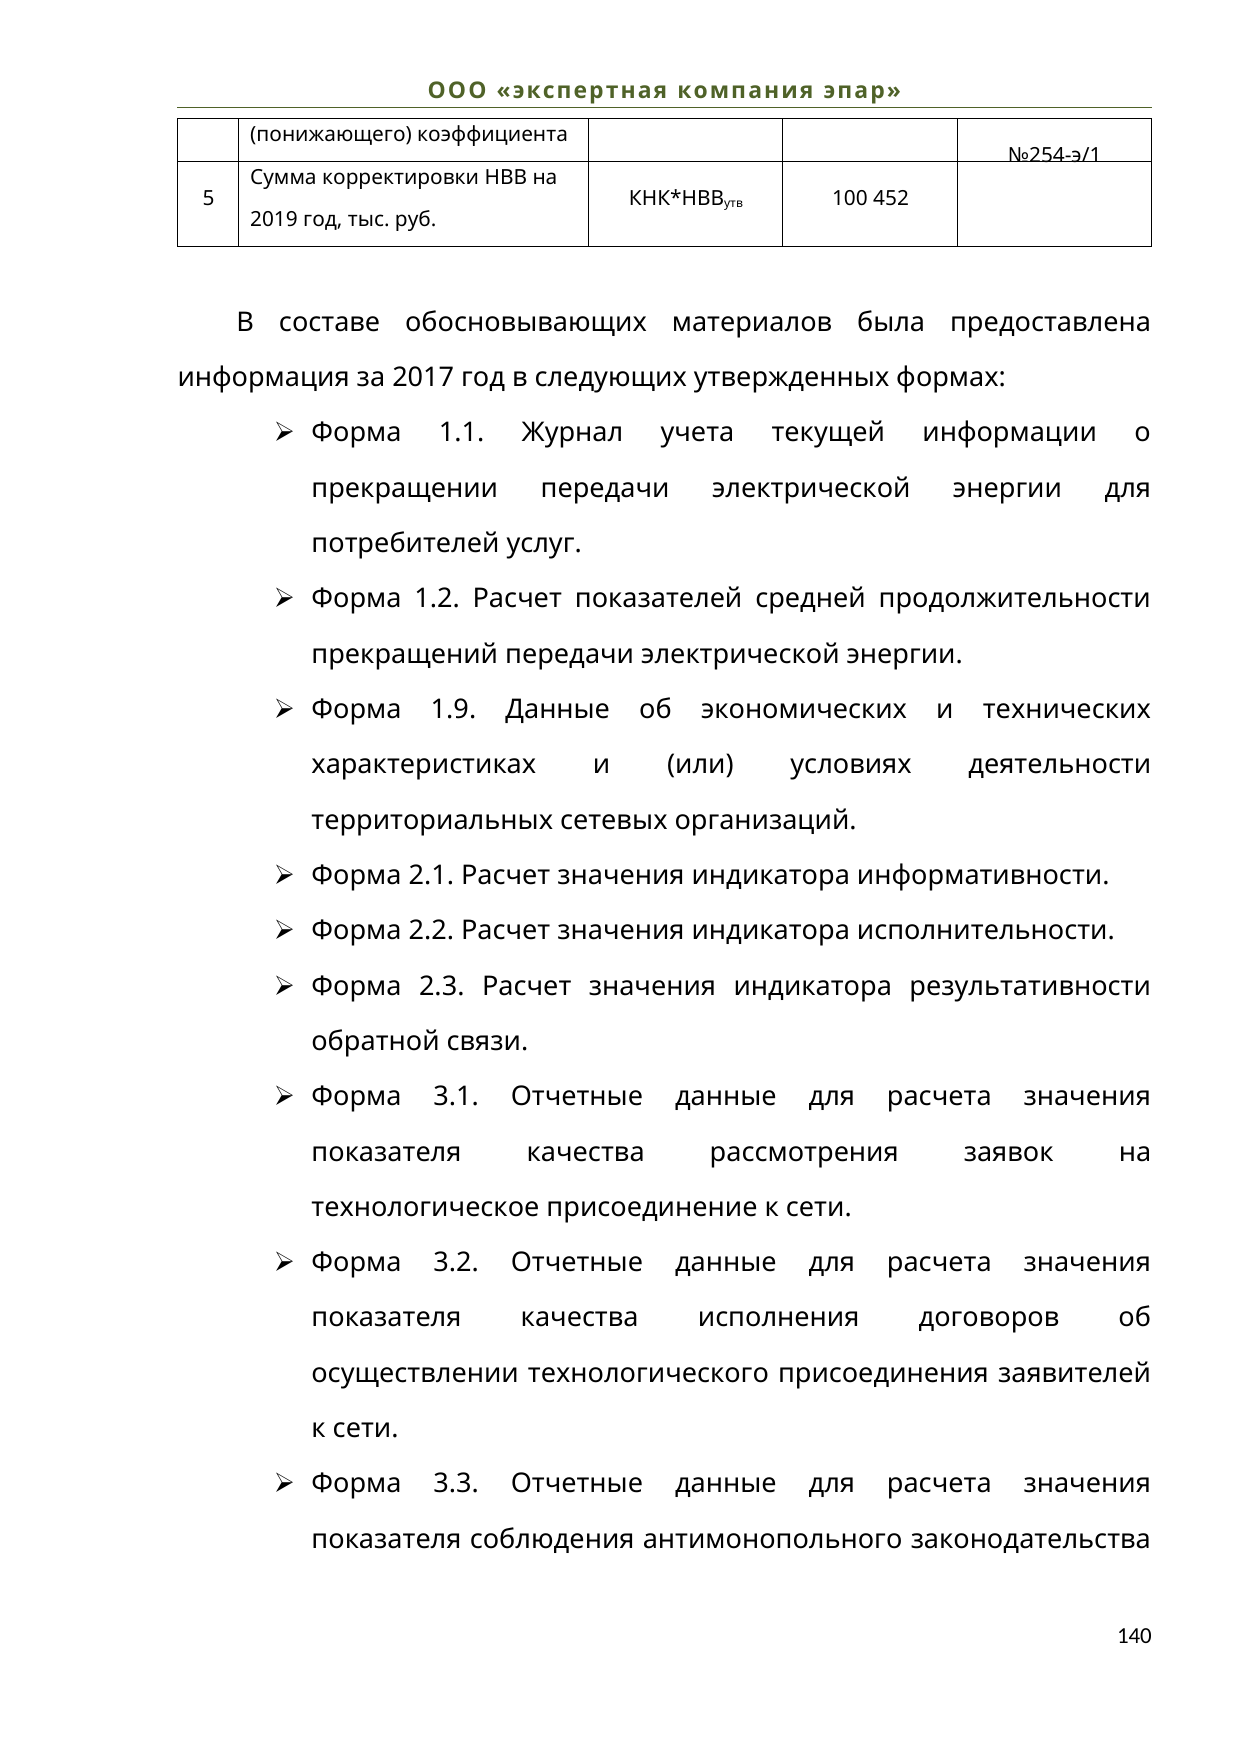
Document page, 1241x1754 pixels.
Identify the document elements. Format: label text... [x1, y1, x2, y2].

list Форма 1.9. Данные об экономических и технических характеристиках и (или) условиях деятельности территориальных сетевых организаций. [274, 689, 1152, 837]
list Форма 3.1. Отчетные данные для расчета значения показателя качества рассмотрения заявок на технологическое присоединение к сети. [274, 1077, 1152, 1224]
list Форма 1.2. Расчет показателей средней продолжительности прекращений передачи электрической энергии. [274, 579, 1152, 671]
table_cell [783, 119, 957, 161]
list Форма 3.2. Отчетные данные для расчета значения показателя качества исполнения договоров об осуществлении технологического присоединения заявителей к сети. [274, 1243, 1152, 1445]
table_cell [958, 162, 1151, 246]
list Форма 1.1. Журнал учета текущей информации о прекращении передачи электрической энергии для потребителей услуг. [274, 413, 1152, 560]
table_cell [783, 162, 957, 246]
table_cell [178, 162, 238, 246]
list Форма 2.2. Расчет значения индикатора исполнительности. [274, 911, 1152, 948]
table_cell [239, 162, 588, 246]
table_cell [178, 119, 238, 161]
list Форма 2.3. Расчет значения индикатора результативности обратной связи. [274, 966, 1152, 1058]
list Форма 2.1. Расчет значения индикатора информативности. [274, 855, 1152, 892]
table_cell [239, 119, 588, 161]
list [274, 1464, 1152, 1556]
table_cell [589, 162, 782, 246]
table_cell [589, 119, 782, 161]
text В составе обосновывающих материалов была предоставлена информация за 2017 год в следующих утвержденных формах: [177, 302, 1152, 394]
